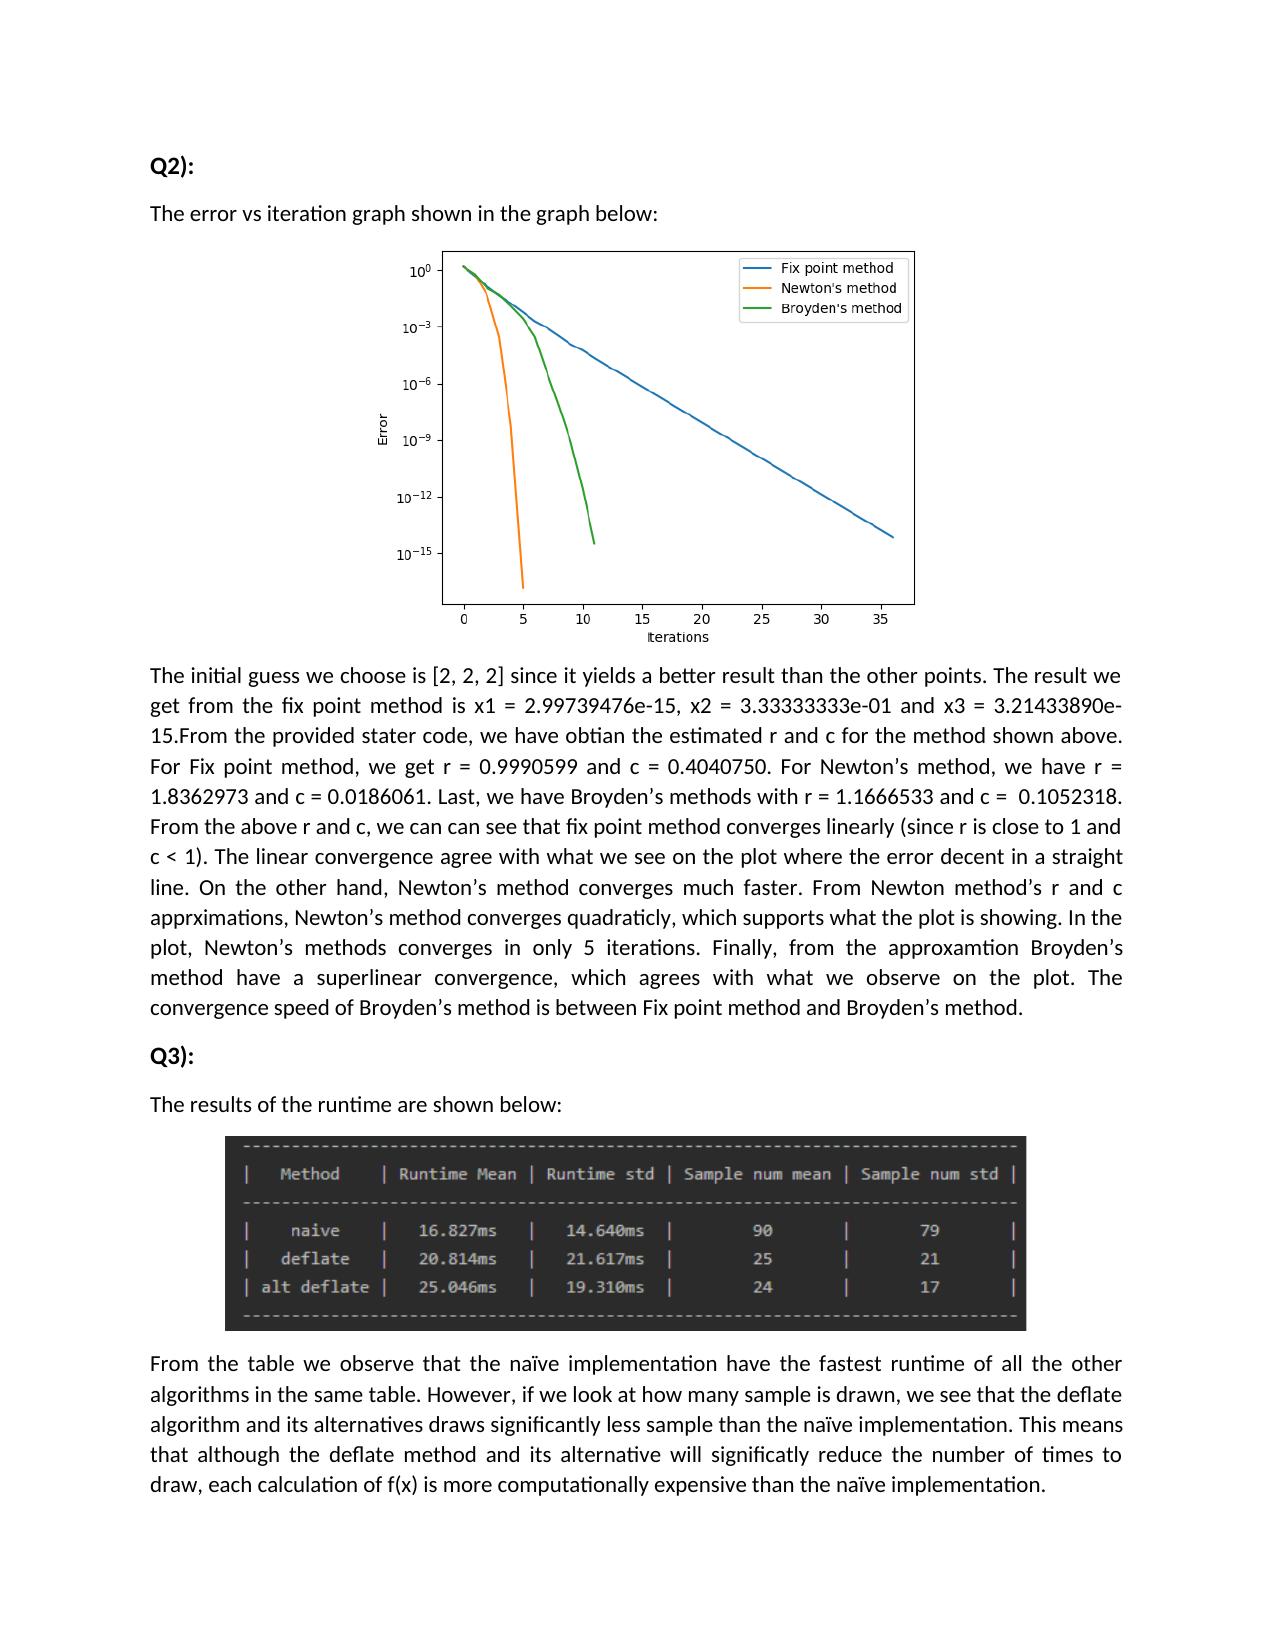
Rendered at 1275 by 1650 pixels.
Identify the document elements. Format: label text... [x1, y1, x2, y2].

text From the table we observe that the naïve implementation have the fastest runtime of all the other algorithms in the same table. However, if we look at how many sample is drawn, we see that the deflate algorithm and its alternatives draws significantly less sample than the naïve implementation. This means that although the deflate method and its alternative will significatly reduce the number of times to draw, each calculation of f(x) is more computationally expensive than the naïve implementation. [150, 1349, 1125, 1498]
text The results of the runtime are shown below: [150, 1090, 1125, 1118]
text Q2): [150, 150, 1125, 181]
picture [225, 1136, 1027, 1331]
text Q3): [150, 1040, 1125, 1071]
text The initial guess we choose is [2, 2, 2] since it yields a better result than the other points. The result we get from the fix point method is x1 = 2.99739476e-15, x2 = 3.33333333e-01 and x3 = 3.21433890e-15.From the provided stater code, we have obtian the estimated r and c for the method shown above. For Fix point method, we get r = 0.9990599 and c = 0.4040750. For Newton’s method, we have r = 1.8362973 and c = 0.0186061. Last, we have Broyden’s methods with r = 1.1666533 and c = 0.1052318. From the above r and c, we can can see that fix point method converges linearly (since r is close to 1 and c < 1). The linear convergence agree with what we see on the plot where the error decent in a straight line. On the other hand, Newton’s method converges much faster. From Newton method’s r and c apprximations, Newton’s method converges quadraticly, which supports what the plot is showing. In the plot, Newton’s methods converges in only 5 iterations. Finally, from the approxamtion Broyden’s method have a superlinear convergence, which agrees with what we observe on the plot. The convergence speed of Broyden’s method is between Fix point method and Broyden’s method. [150, 661, 1125, 1022]
picture [375, 246, 919, 643]
text The error vs iteration graph shown in the graph below: [150, 199, 1125, 228]
